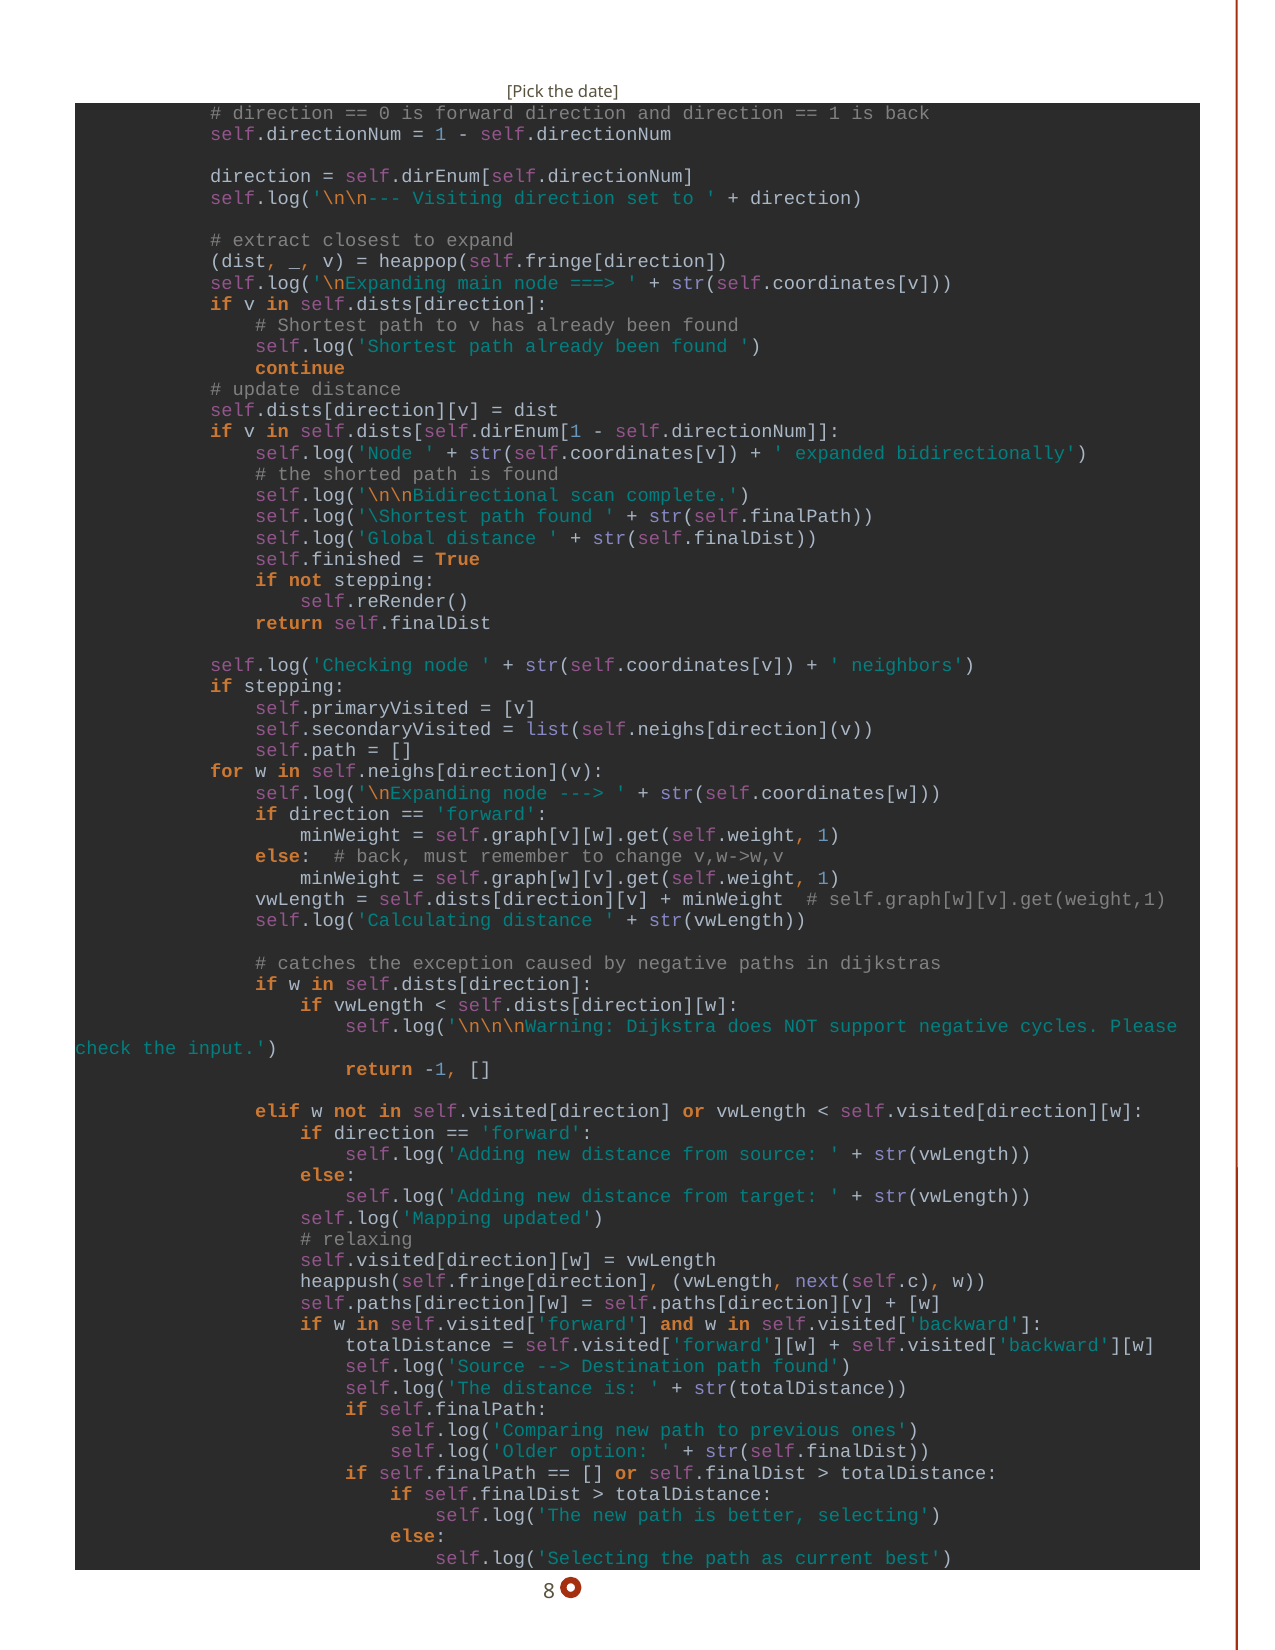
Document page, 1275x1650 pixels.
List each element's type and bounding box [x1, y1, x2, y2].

text [75, 103, 1200, 1570]
